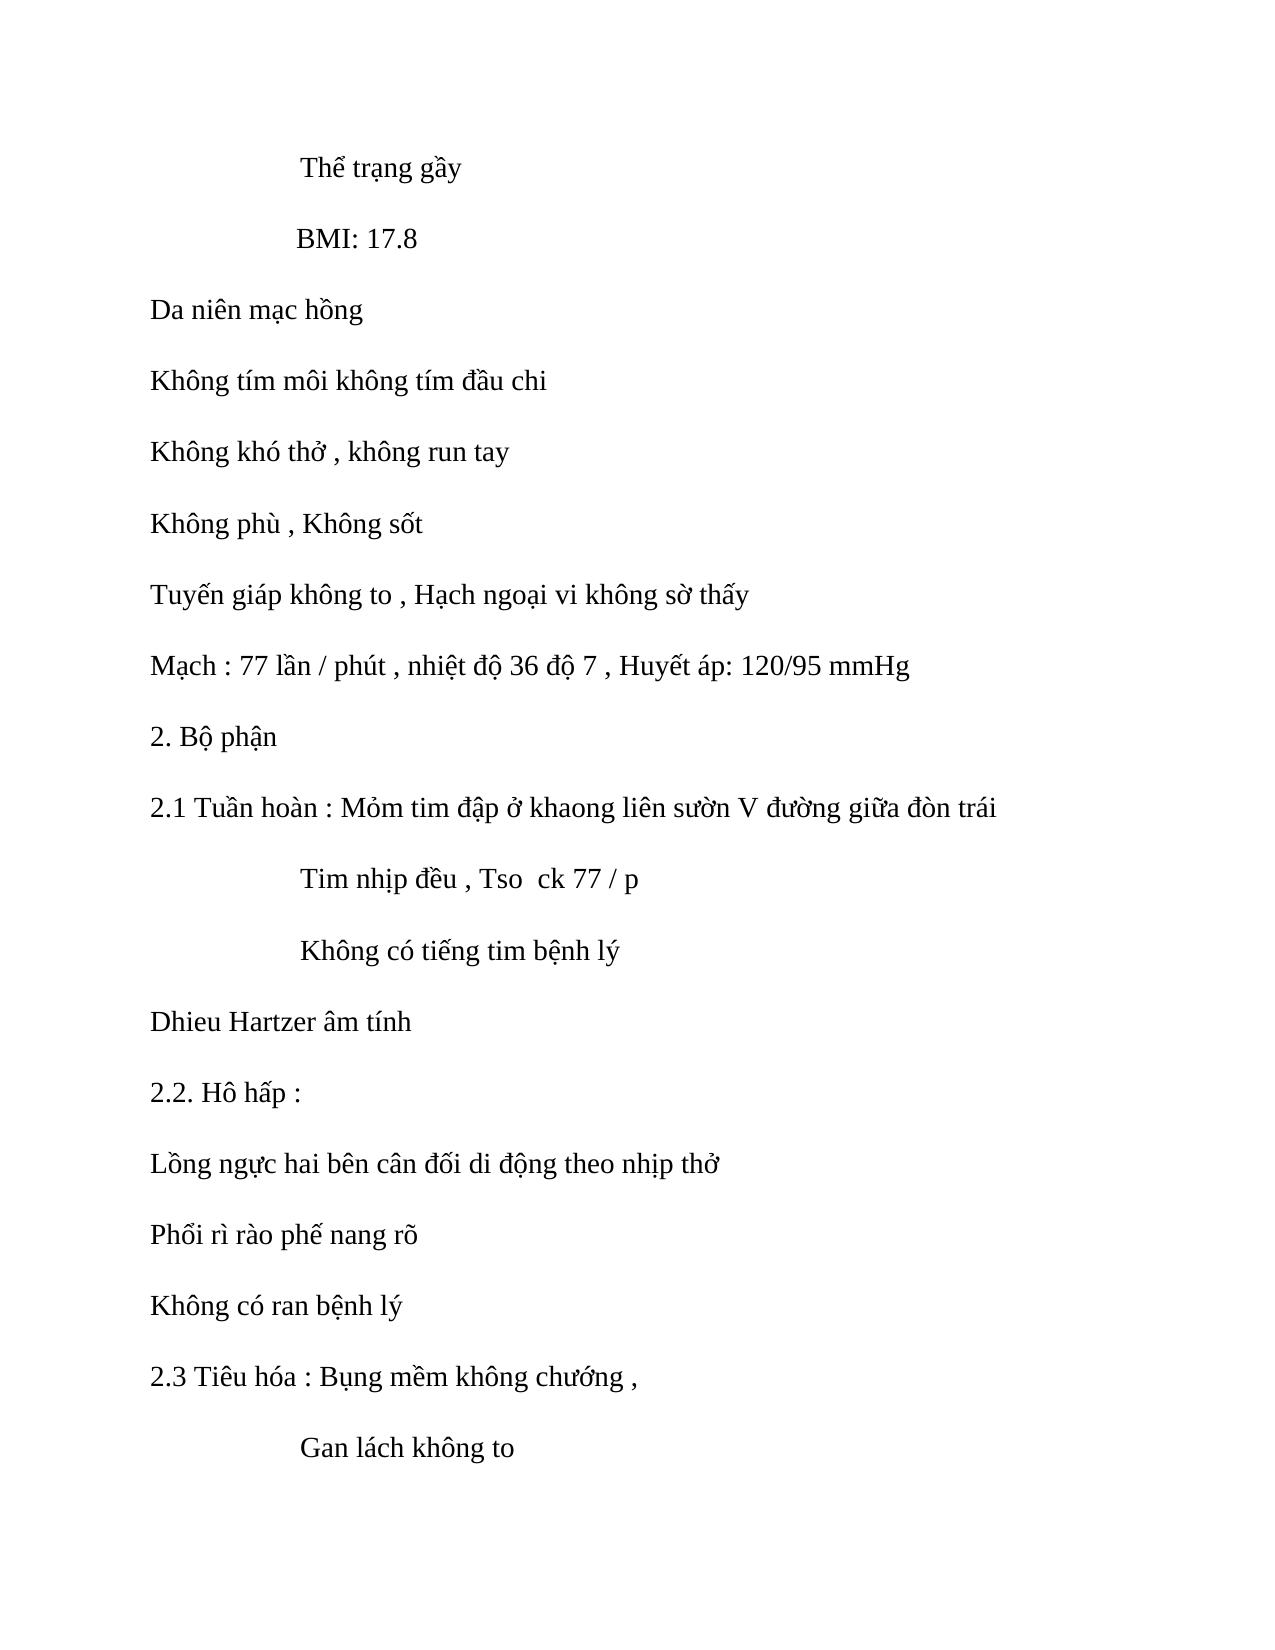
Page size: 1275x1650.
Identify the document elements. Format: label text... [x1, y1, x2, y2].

text 2.1 Tuần hoàn : Mỏm tim đập ở khaong liên sườn V đường giữa đòn trái [150, 790, 1125, 824]
text Dhieu Hartzer âm tính [150, 1004, 1125, 1037]
text Không có ran bệnh lý [150, 1288, 1125, 1322]
text Tim nhịp đều , Tso ck 77 / p [150, 861, 1125, 895]
text Thể trạng gầy [150, 150, 1125, 183]
text Mạch : 77 lần / phút , nhiệt độ 36 độ 7 , Huyết áp: 120/95 mmHg [150, 648, 1125, 682]
text Không có tiếng tim bệnh lý [150, 933, 1125, 966]
text Tuyến giáp không to , Hạch ngoại vi không sờ thấy [150, 577, 1125, 610]
text Không khó thở , không run tay [150, 434, 1125, 468]
text Da niên mạc hồng [150, 292, 1125, 326]
text Gan lách không to [150, 1431, 1125, 1464]
text 2. Bộ phận [150, 719, 1125, 753]
text Phổi rì rào phế nang rõ [150, 1217, 1125, 1251]
text 2.2. Hô hấp : [150, 1075, 1125, 1108]
text Không phù , Không sốt [150, 506, 1125, 539]
text Lồng ngực hai bên cân đối di động theo nhịp thở [150, 1146, 1125, 1179]
text Không tím môi không tím đầu chi [150, 363, 1125, 397]
text BMI: 17.8 [150, 221, 1125, 255]
text 2.3 Tiêu hóa : Bụng mềm không chướng , [150, 1359, 1125, 1393]
